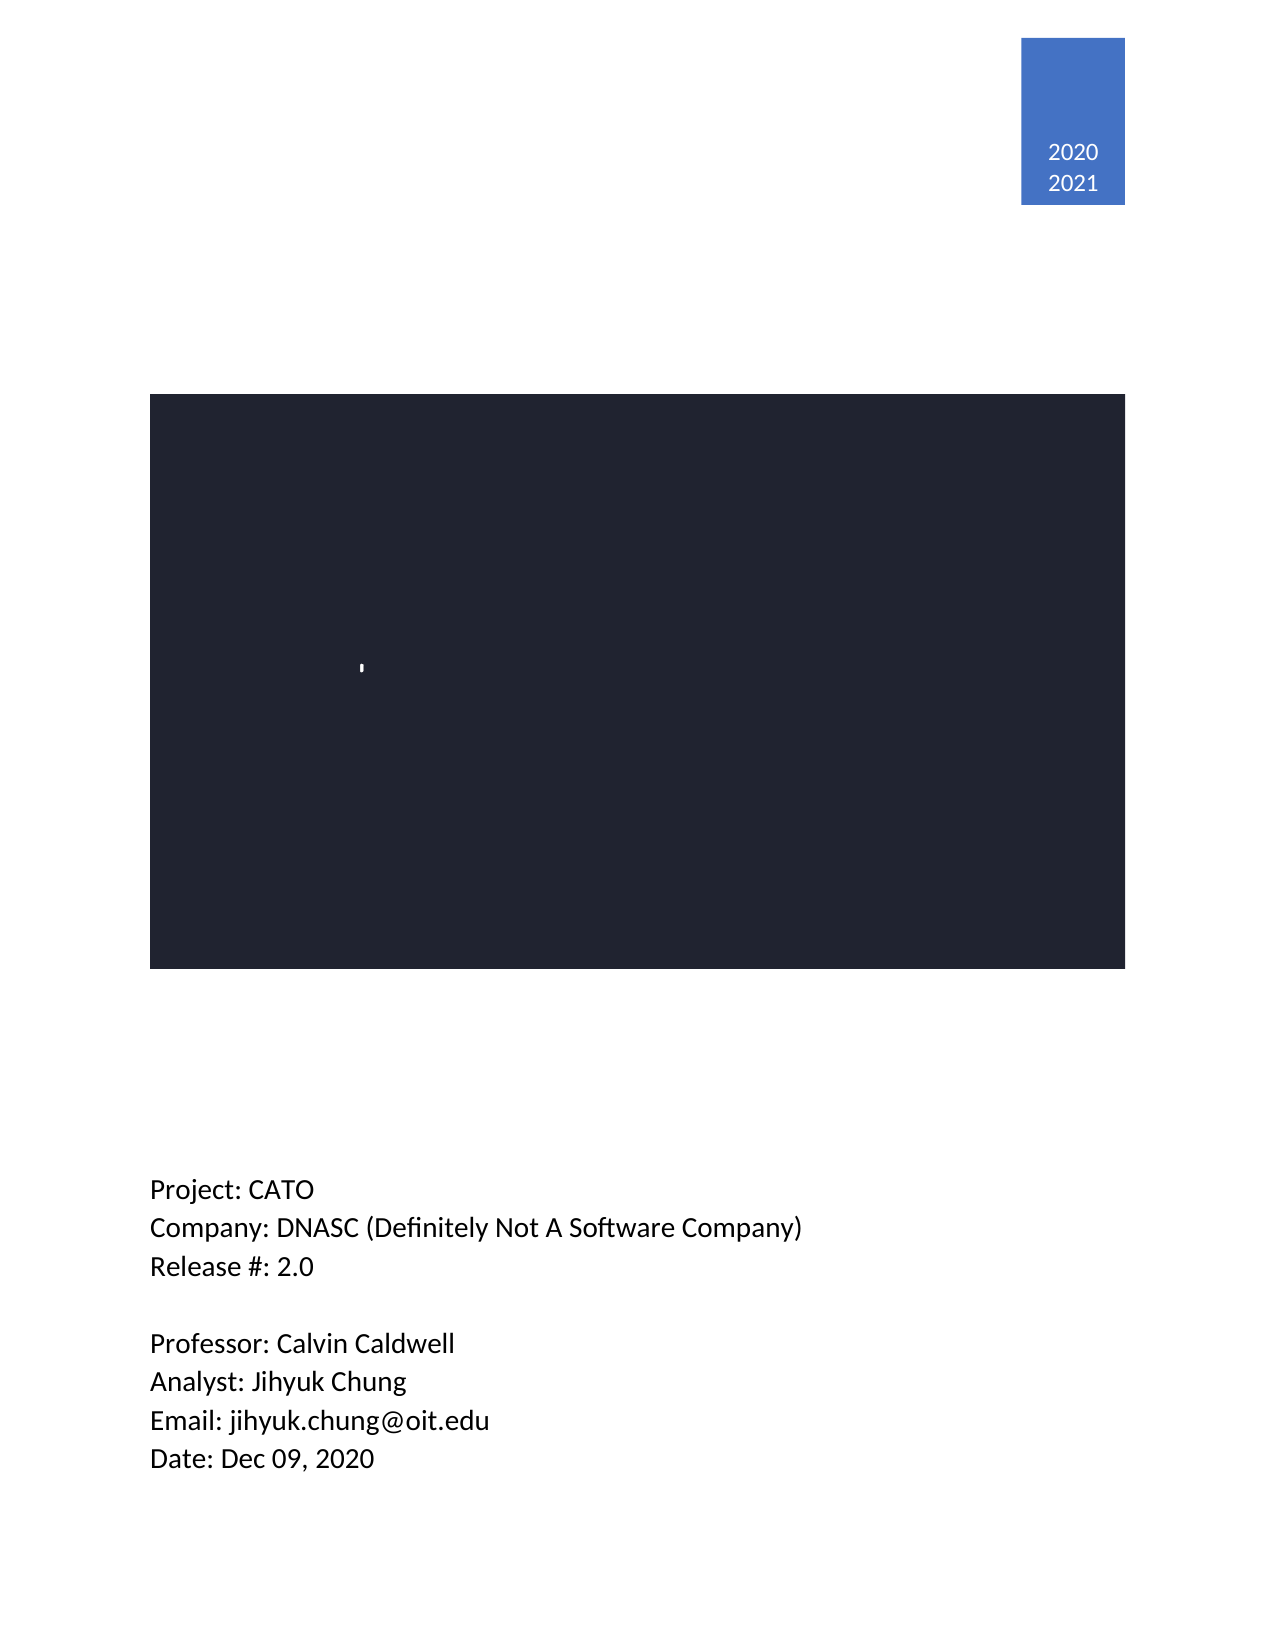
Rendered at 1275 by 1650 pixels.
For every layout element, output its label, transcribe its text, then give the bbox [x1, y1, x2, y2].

text Analyst: Jihyuk Chung [150, 1363, 1125, 1399]
picture [150, 394, 1125, 969]
text Release #: 2.0 [150, 1248, 1125, 1283]
text Company: DNASC (Definitely Not A Software Company) [150, 1209, 1125, 1245]
text Date: Dec 09, 2020 [150, 1440, 1125, 1476]
text Professor: Calvin Caldwell [150, 1325, 1125, 1360]
text Project: CATO [150, 1171, 1125, 1207]
text Email: jihyuk.chung@oit.edu [150, 1402, 1125, 1437]
